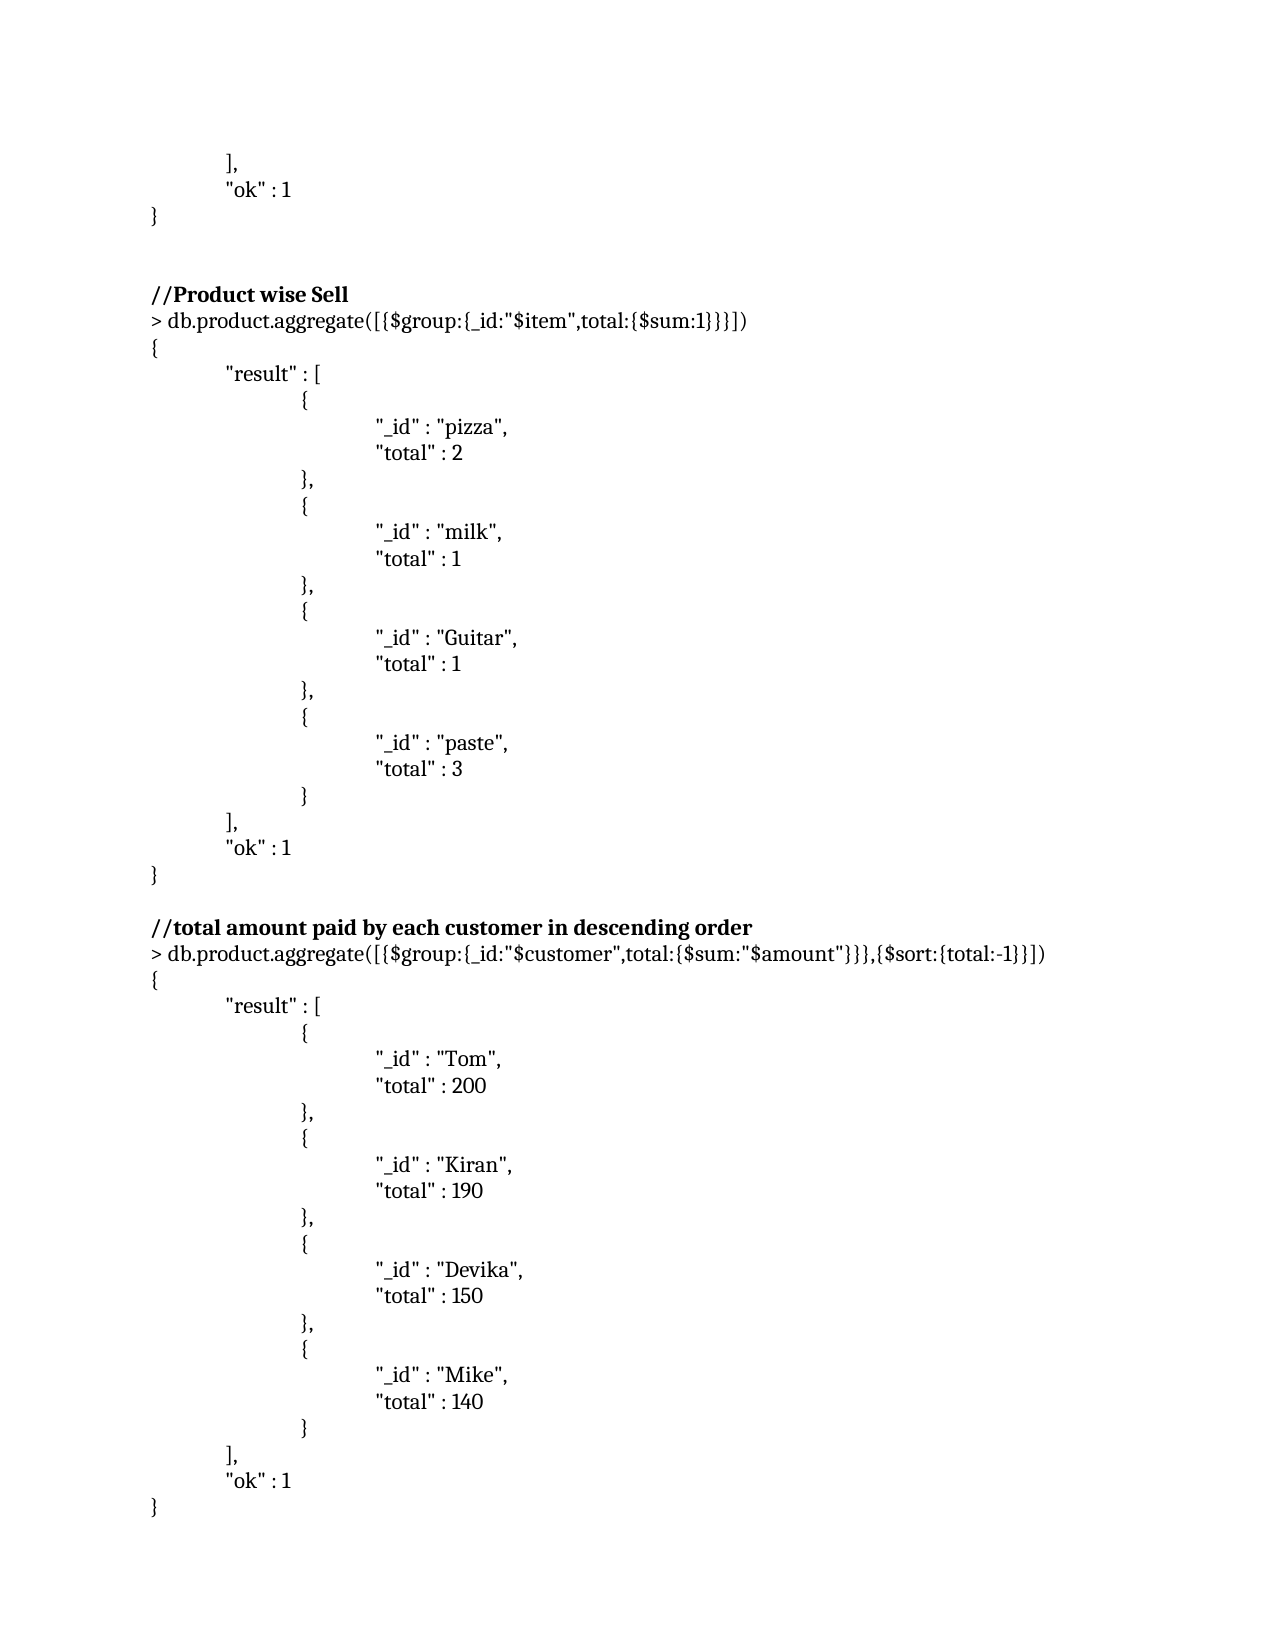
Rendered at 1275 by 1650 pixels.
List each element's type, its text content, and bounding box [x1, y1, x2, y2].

text { [150, 598, 1200, 624]
text //total amount paid by each customer in descending order [150, 914, 1200, 941]
text ], [150, 150, 1200, 176]
text "total" : 140 [150, 1389, 1200, 1415]
text }, [150, 466, 1200, 493]
text "_id" : "Guitar", [150, 624, 1200, 651]
text "total" : 1 [150, 651, 1200, 677]
text "_id" : "Mike", [150, 1362, 1200, 1389]
text } [150, 203, 1200, 229]
text "_id" : "Devika", [150, 1257, 1200, 1283]
text }, [150, 1099, 1200, 1125]
text "result" : [ [150, 993, 1200, 1020]
text > db.product.aggregate([{$group:{_id:"$customer",total:{$sum:"$amount"}}},{$sort:{total:-1}}]) [150, 941, 1200, 967]
text "total" : 1 [150, 545, 1200, 572]
text "total" : 200 [150, 1072, 1200, 1099]
text "_id" : "milk", [150, 519, 1200, 545]
text }, [150, 677, 1200, 703]
text }, [150, 1309, 1200, 1336]
text } [150, 862, 1200, 888]
text } [150, 1494, 1200, 1520]
text "ok" : 1 [150, 1468, 1200, 1494]
text { [150, 1125, 1200, 1151]
text { [150, 967, 1200, 993]
text "_id" : "paste", [150, 730, 1200, 756]
text } [150, 782, 1200, 809]
text } [150, 1415, 1200, 1441]
text { [150, 1020, 1200, 1046]
text "_id" : "Kiran", [150, 1151, 1200, 1178]
text "_id" : "Tom", [150, 1046, 1200, 1072]
text { [150, 1231, 1200, 1257]
text { [150, 493, 1200, 519]
text "ok" : 1 [150, 176, 1200, 203]
text "total" : 3 [150, 756, 1200, 782]
text "result" : [ [150, 361, 1200, 387]
text //Product wise Sell [150, 282, 1200, 308]
text "total" : 2 [150, 440, 1200, 466]
text ], [150, 1441, 1200, 1468]
text "total" : 150 [150, 1283, 1200, 1309]
text > db.product.aggregate([{$group:{_id:"$item",total:{$sum:1}}}]) [150, 308, 1200, 334]
text { [150, 387, 1200, 413]
text }, [150, 1204, 1200, 1231]
text "total" : 190 [150, 1178, 1200, 1204]
text { [150, 703, 1200, 730]
text { [150, 1336, 1200, 1362]
text }, [150, 572, 1200, 598]
text "ok" : 1 [150, 835, 1200, 862]
text { [150, 334, 1200, 361]
text "_id" : "pizza", [150, 413, 1200, 440]
text ], [150, 809, 1200, 835]
